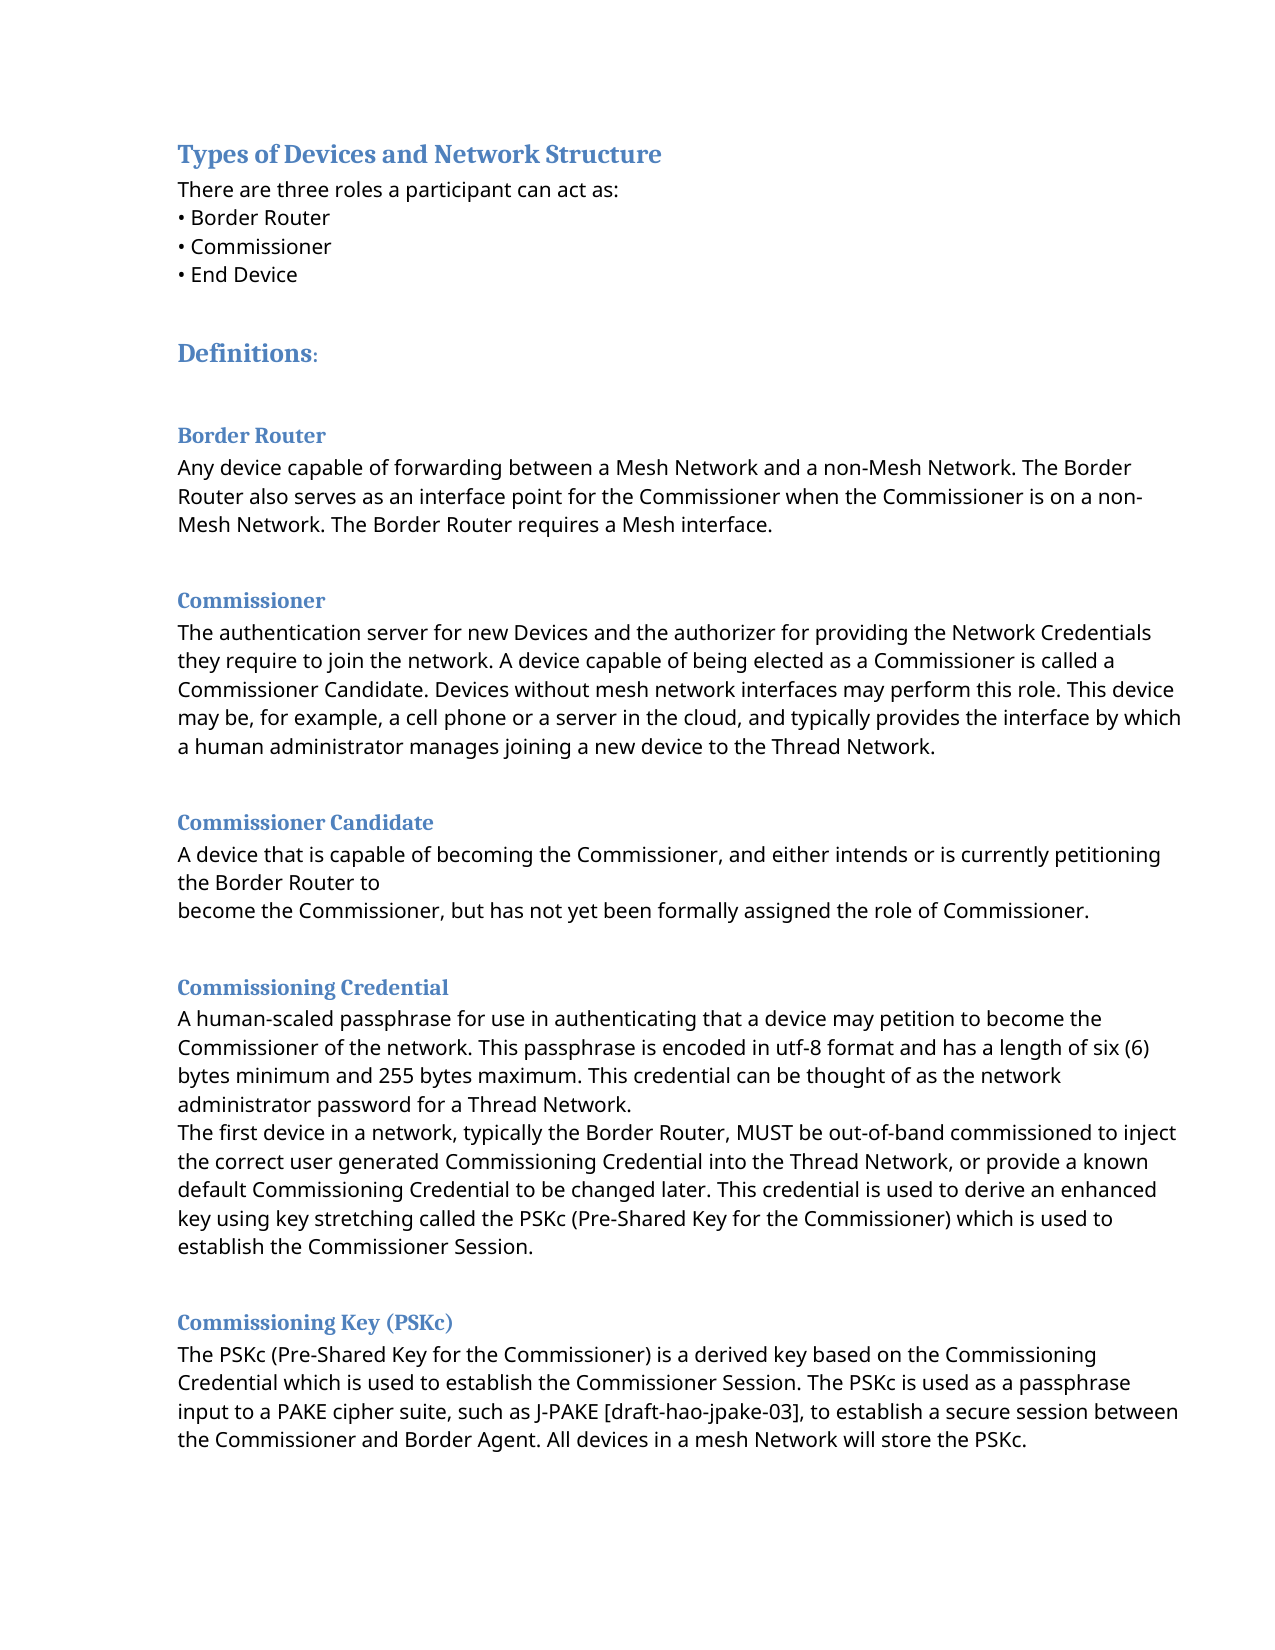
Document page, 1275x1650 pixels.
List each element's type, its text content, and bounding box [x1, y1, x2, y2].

text The authentication server for new Devices and the authorizer for providing the Network Credentials they require to join the network. A device capable of being elected as a Commissioner is called a Commissioner Candidate. Devices without mesh network interfaces may perform this role. This device may be, for example, a cell phone or a server in the cloud, and typically provides the interface by which a human administrator manages joining a new device to the Thread Network. [177, 618, 1186, 760]
text Any device capable of forwarding between a Mesh Network and a non-Mesh Network. The Border Router also serves as an interface point for the Commissioner when the Commissioner is on a non-Mesh Network. The Border Router requires a Mesh interface. [177, 453, 1186, 539]
text There are three roles a participant can act as: [177, 175, 1186, 203]
subtitle Commissioning Credential [177, 974, 1186, 1001]
text become the Commissioner, but has not yet been formally assigned the role of Commissioner. [177, 897, 1186, 925]
subtitle Commissioner [177, 588, 1186, 614]
text A human-scaled passphrase for use in authenticating that a device may petition to become the Commissioner of the network. This passphrase is encoded in utf-8 format and has a length of six (6) bytes minimum and 255 bytes maximum. This credential can be thought of as the network administrator password for a Thread Network. [177, 1004, 1186, 1118]
subtitle Commissioner Candidate [177, 809, 1186, 836]
text The PSKc (Pre-Shared Key for the Commissioner) is a derived key based on the Commissioning Credential which is used to establish the Commissioner Session. The PSKc is used as a passphrase input to a PAKE cipher suite, such as J-PAKE [draft-hao-jpake-03], to establish a secure session between the Commissioner and Border Agent. All devices in a mesh Network will store the PSKc. [177, 1340, 1186, 1454]
text The first device in a network, typically the Border Router, MUST be out-of-band commissioned to inject the correct user generated Commissioning Credential into the Thread Network, or provide a known default Commissioning Credential to be changed later. This credential is used to derive an enhanced key using key stretching called the PSKc (Pre-Shared Key for the Commissioner) which is used to establish the Commissioner Session. [177, 1118, 1186, 1261]
text • Border Router [177, 203, 1186, 232]
text • End Device [177, 260, 1186, 289]
subtitle Types of Devices and Network Structure [177, 139, 1186, 170]
subtitle Commissioning Key (PSKc) [177, 1310, 1186, 1336]
subtitle Definitions: [177, 338, 1186, 369]
text A device that is capable of becoming the Commissioner, and either intends or is currently petitioning the Border Router to [177, 840, 1186, 897]
subtitle Border Router [177, 423, 1186, 449]
text • Commissioner [177, 232, 1186, 260]
